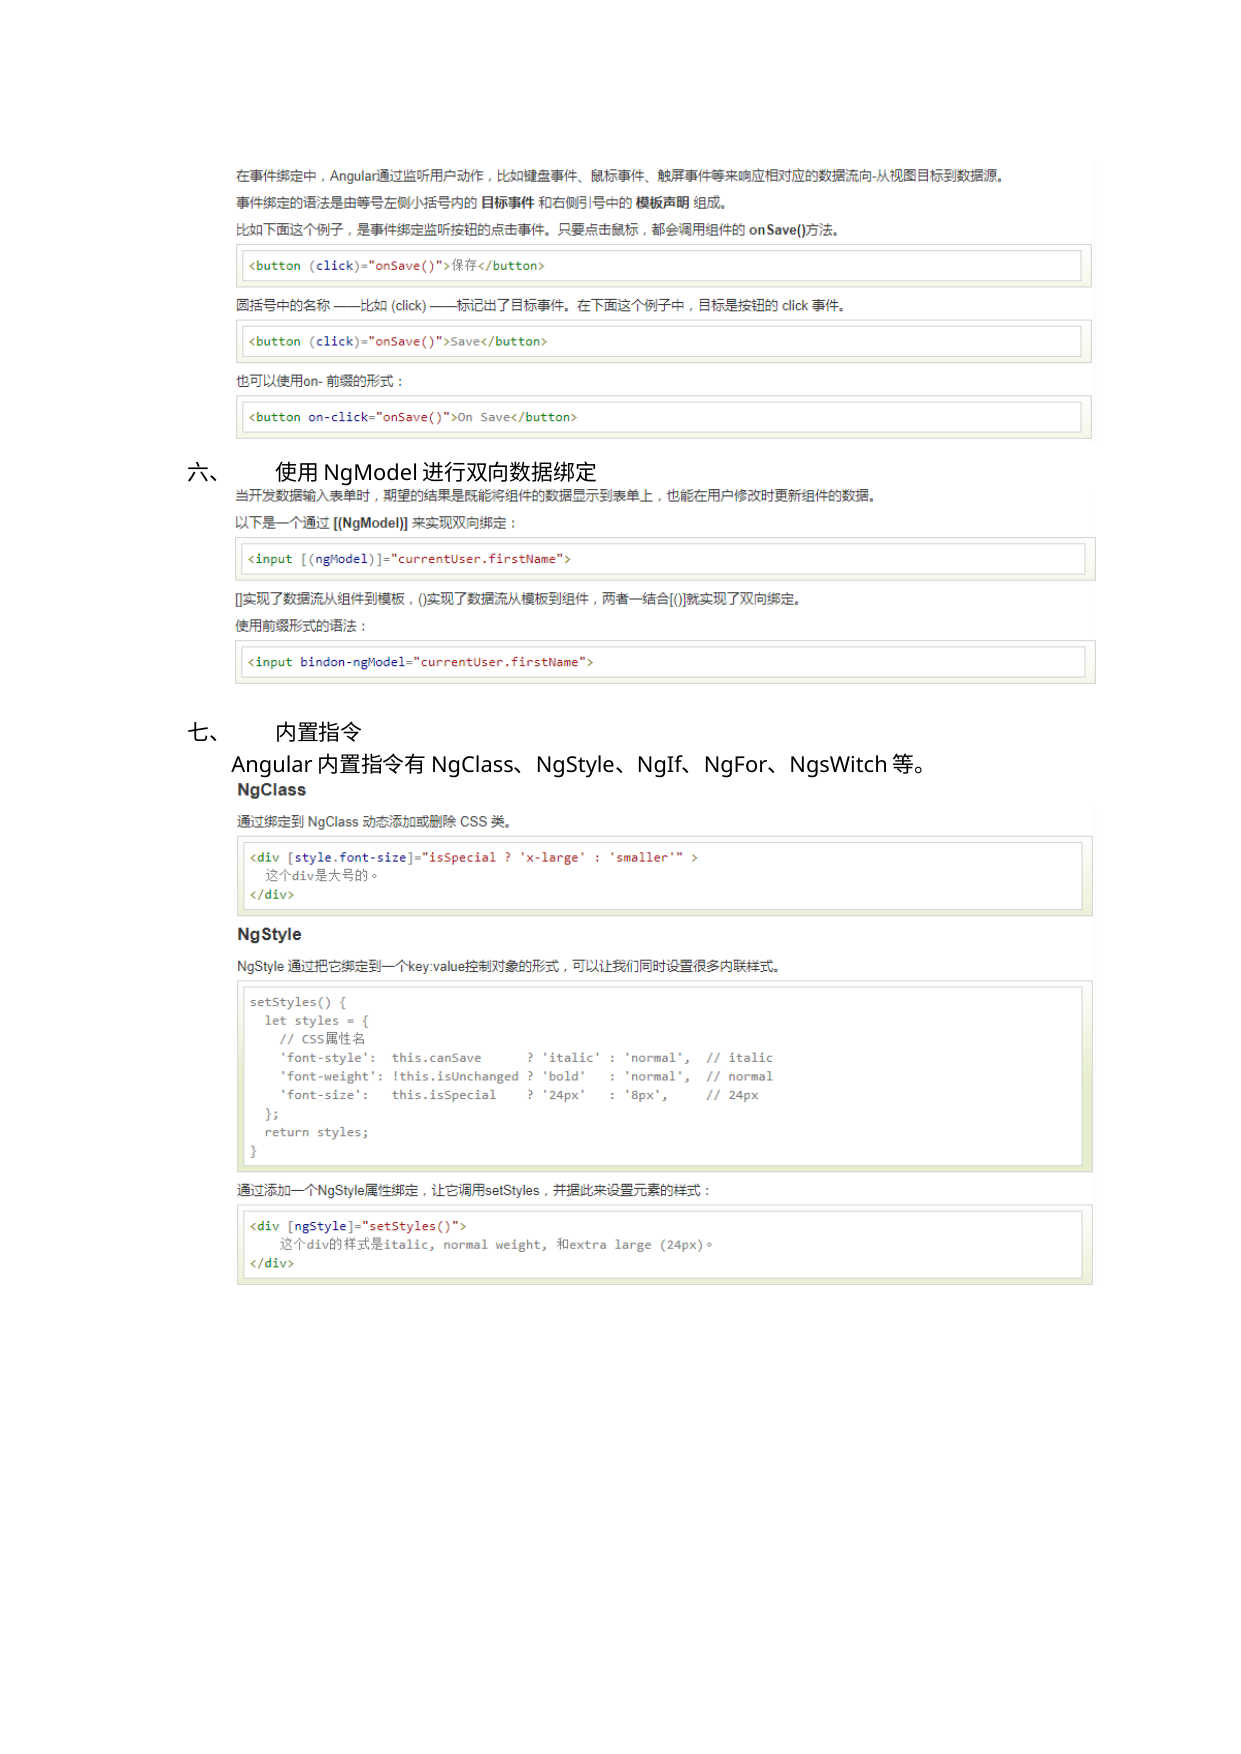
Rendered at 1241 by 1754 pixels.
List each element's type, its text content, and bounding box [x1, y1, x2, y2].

list 内置指令 [187, 714, 1053, 747]
list 使用NgModel进行双向数据绑定 [187, 454, 1053, 487]
picture [231, 779, 1097, 1286]
picture [231, 162, 1097, 443]
picture [231, 487, 1097, 686]
list Angular内置指令有NgClass、NgStyle、NgIf、NgFor、NgsWitch等。 [231, 747, 1053, 779]
